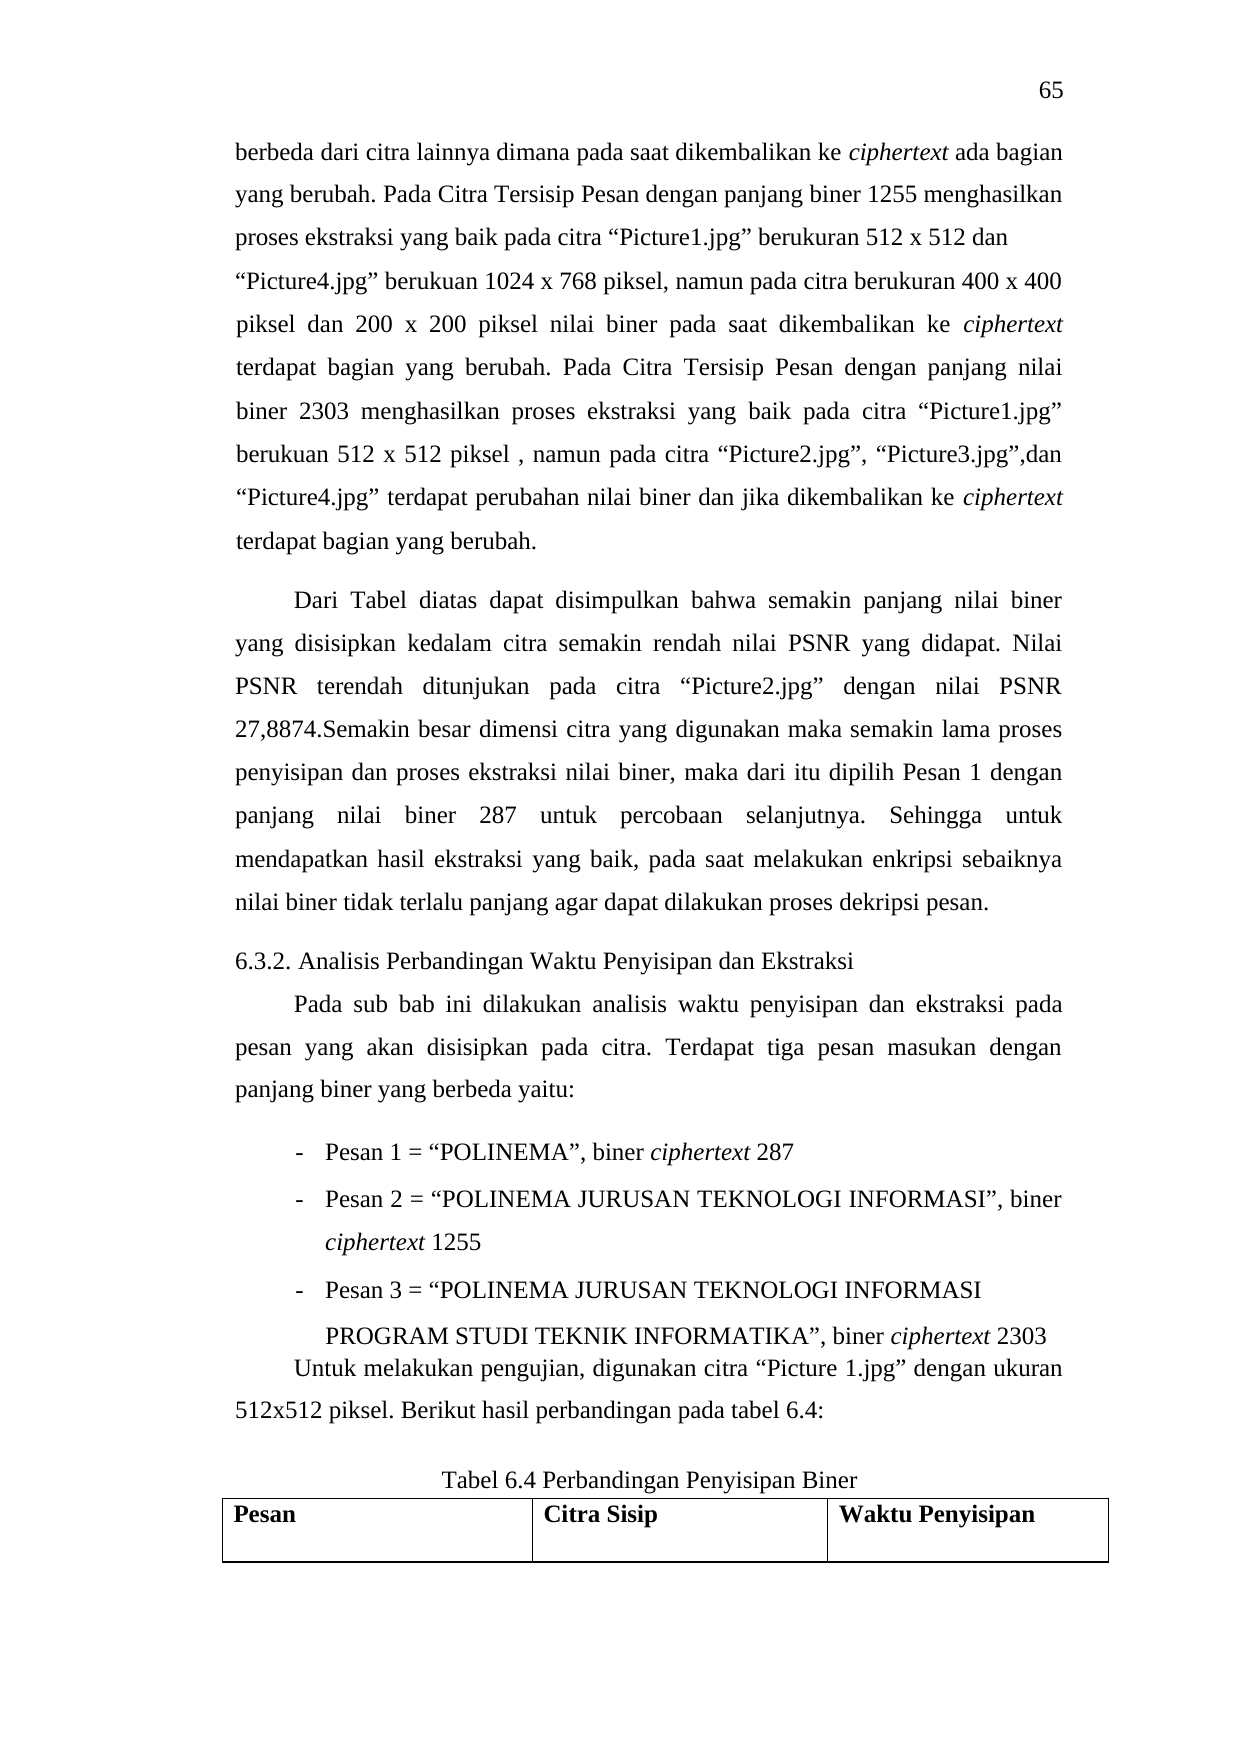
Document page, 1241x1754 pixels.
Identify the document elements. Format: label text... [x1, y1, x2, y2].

text Tabel 6.4 Perbandingan Penyisipan Biner [253, 1465, 1046, 1494]
text Dari Tabel diatas dapat disimpulkan bahwa semakin panjang nilai biner yang disisipkan kedalam citra semakin rendah nilai PSNR yang didapat. Nilai PSNR terendah ditunjukan pada citra “Picture2.jpg” dengan nilai PSNR 27,8874.Semakin besar dimensi citra yang digunakan maka semakin lama proses penyisipan dan proses ekstraksi nilai biner, maka dari itu dipilih Pesan 1 dengan panjang nilai biner 287 untuk percobaan selanjutnya. Sehingga untuk mendapatkan hasil ekstraksi yang baik, pada saat melakukan enkripsi sebaiknya nilai biner tidak terlalu panjang agar dapat dilakukan proses dekripsi pesan. [235, 585, 1063, 916]
text Pada sub bab ini dilakukan analisis waktu penyisipan dan ekstraksi pada pesan yang akan disisipkan pada citra. Terdapat tiga pesan masukan dengan panjang biner yang berbeda yaitu: [235, 989, 1063, 1103]
list Pesan 2 = “POLINEMA JURUSAN TEKNOLOGI INFORMASI”, biner ciphertext 1255 [295, 1184, 1063, 1256]
table_header Citra Sisip [533, 1499, 827, 1561]
table_header Pesan [223, 1499, 532, 1561]
text Untuk melakukan pengujian, digunakan citra “Picture 1.jpg” dengan ukuran 512x512 piksel. Berikut hasil perbandingan pada tabel 6.4: [235, 1353, 1063, 1424]
subtitle 6.3.2. Analisis Perbandingan Waktu Penyisipan dan Ekstraksi [235, 946, 1063, 975]
table_header Waktu Penyisipan [828, 1499, 1108, 1561]
list Pesan 3 = “POLINEMA JURUSAN TEKNOLOGI INFORMASI [295, 1275, 1063, 1304]
text PROGRAM STUDI TEKNIK INFORMATIKA”, biner ciphertext 2303 [250, 1321, 1046, 1350]
text “Picture4.jpg” berukuan 1024 x 768 piksel, namun pada citra berukuran 400 x 400 piksel dan 200 x 200 piksel nilai biner pada saat dikembalikan ke ciphertext terdapat bagian yang berubah. Pada Citra Tersisip Pesan dengan panjang nilai biner 2303 menghasilkan proses ekstraksi yang baik pada citra “Picture1.jpg” berukuan 512 x 512 piksel , namun pada citra “Picture2.jpg”, “Picture3.jpg”,dan “Picture4.jpg” terdapat perubahan nilai biner dan jika dikembalikan ke ciphertext terdapat bagian yang berubah. [235, 266, 1063, 554]
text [235, 137, 1063, 251]
list Pesan 1 = “POLINEMA”, biner ciphertext 287 [295, 1137, 1063, 1166]
